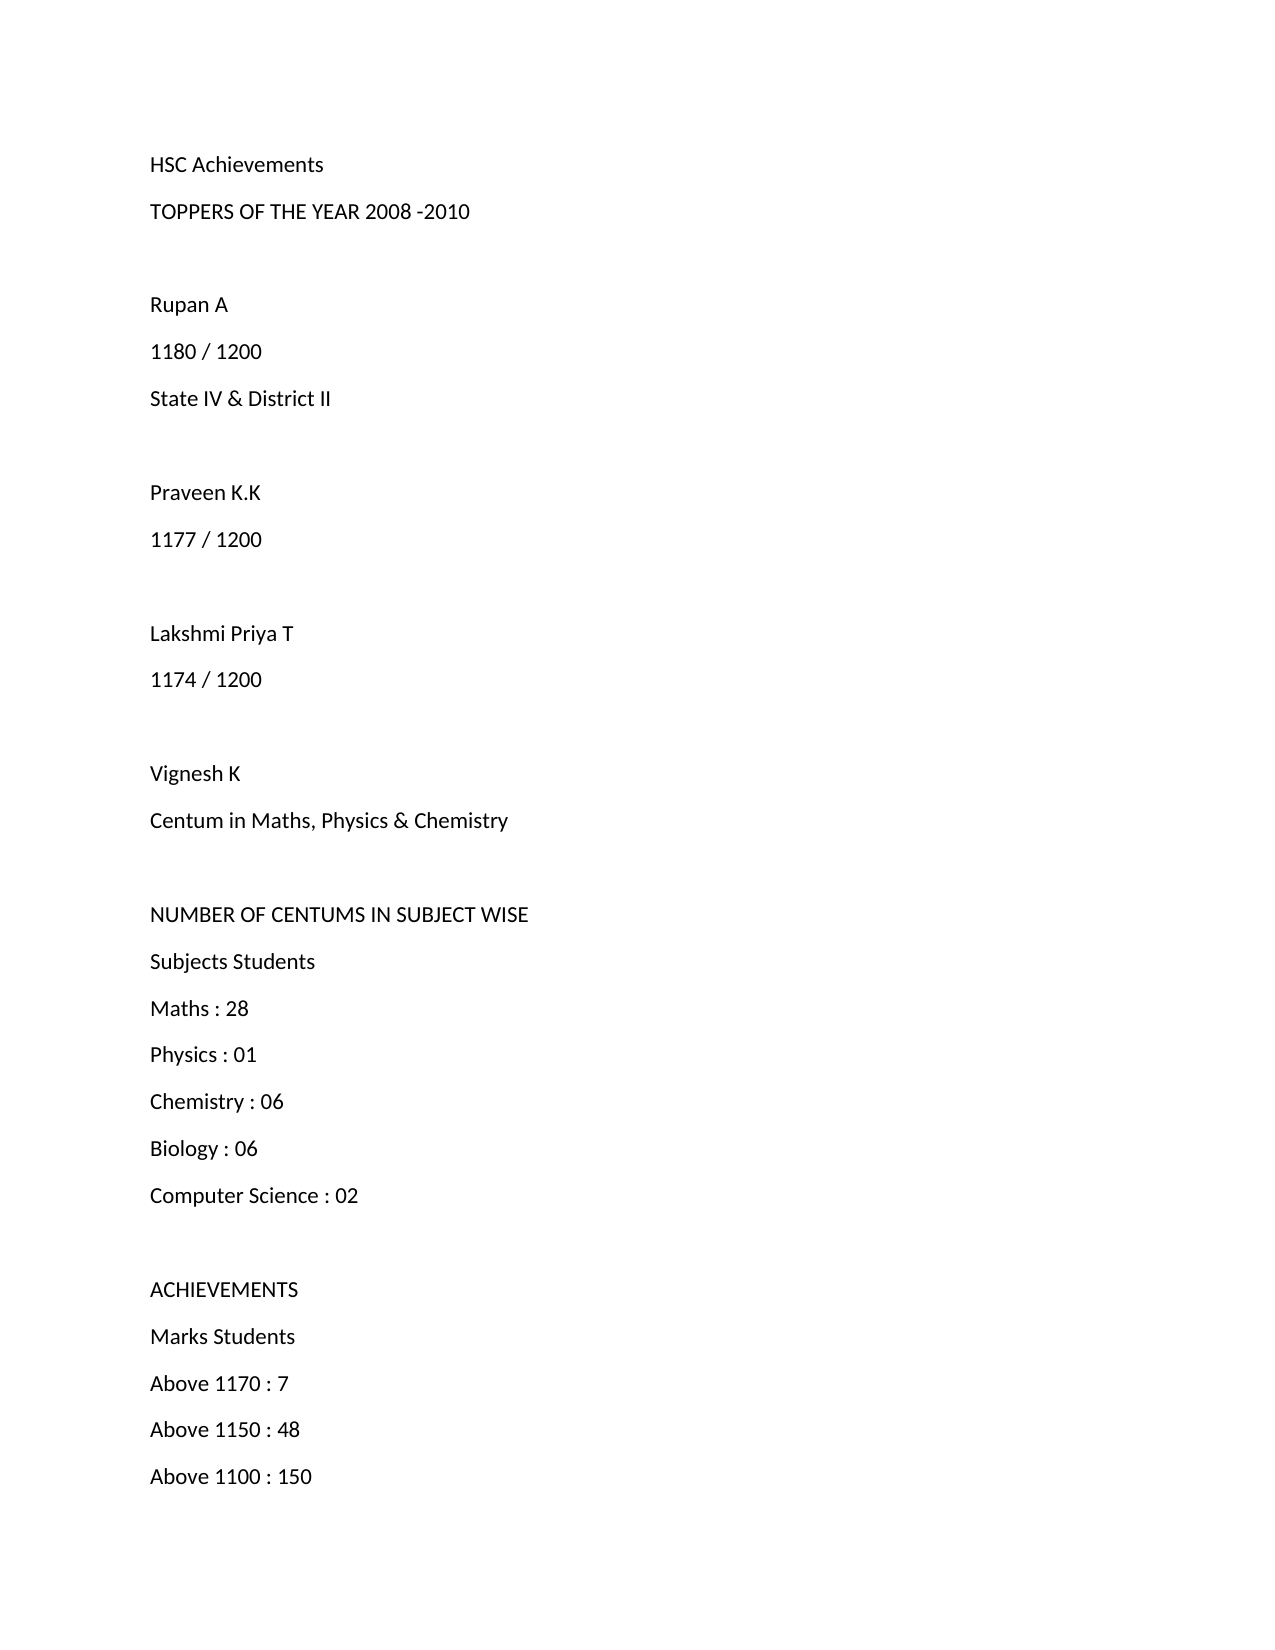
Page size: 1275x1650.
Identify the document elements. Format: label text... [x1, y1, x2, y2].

text Chemistry : 06 [150, 1087, 1125, 1116]
text Subjects Students [150, 947, 1125, 975]
text TOPPERS OF THE YEAR 2008 -2010 [150, 197, 1125, 225]
text NUMBER OF CENTUMS IN SUBJECT WISE [150, 900, 1125, 928]
text Above 1100 : 150 [150, 1462, 1125, 1491]
text Biology : 06 [150, 1134, 1125, 1162]
text 1174 / 1200 [150, 666, 1125, 694]
text Maths : 28 [150, 994, 1125, 1022]
text State IV & District II [150, 384, 1125, 412]
text 1180 / 1200 [150, 337, 1125, 366]
text Physics : 01 [150, 1041, 1125, 1069]
text Rupan A [150, 291, 1125, 319]
text Above 1150 : 48 [150, 1416, 1125, 1444]
text HSC Achievements [150, 150, 1125, 178]
text Vignesh K [150, 759, 1125, 787]
text Above 1170 : 7 [150, 1369, 1125, 1397]
text Marks Students [150, 1322, 1125, 1350]
text 1177 / 1200 [150, 525, 1125, 553]
text ACHIEVEMENTS [150, 1275, 1125, 1303]
text Praveen K.K [150, 478, 1125, 506]
text Computer Science : 02 [150, 1181, 1125, 1209]
text Centum in Maths, Physics & Chemistry [150, 806, 1125, 834]
text Lakshmi Priya T [150, 619, 1125, 647]
